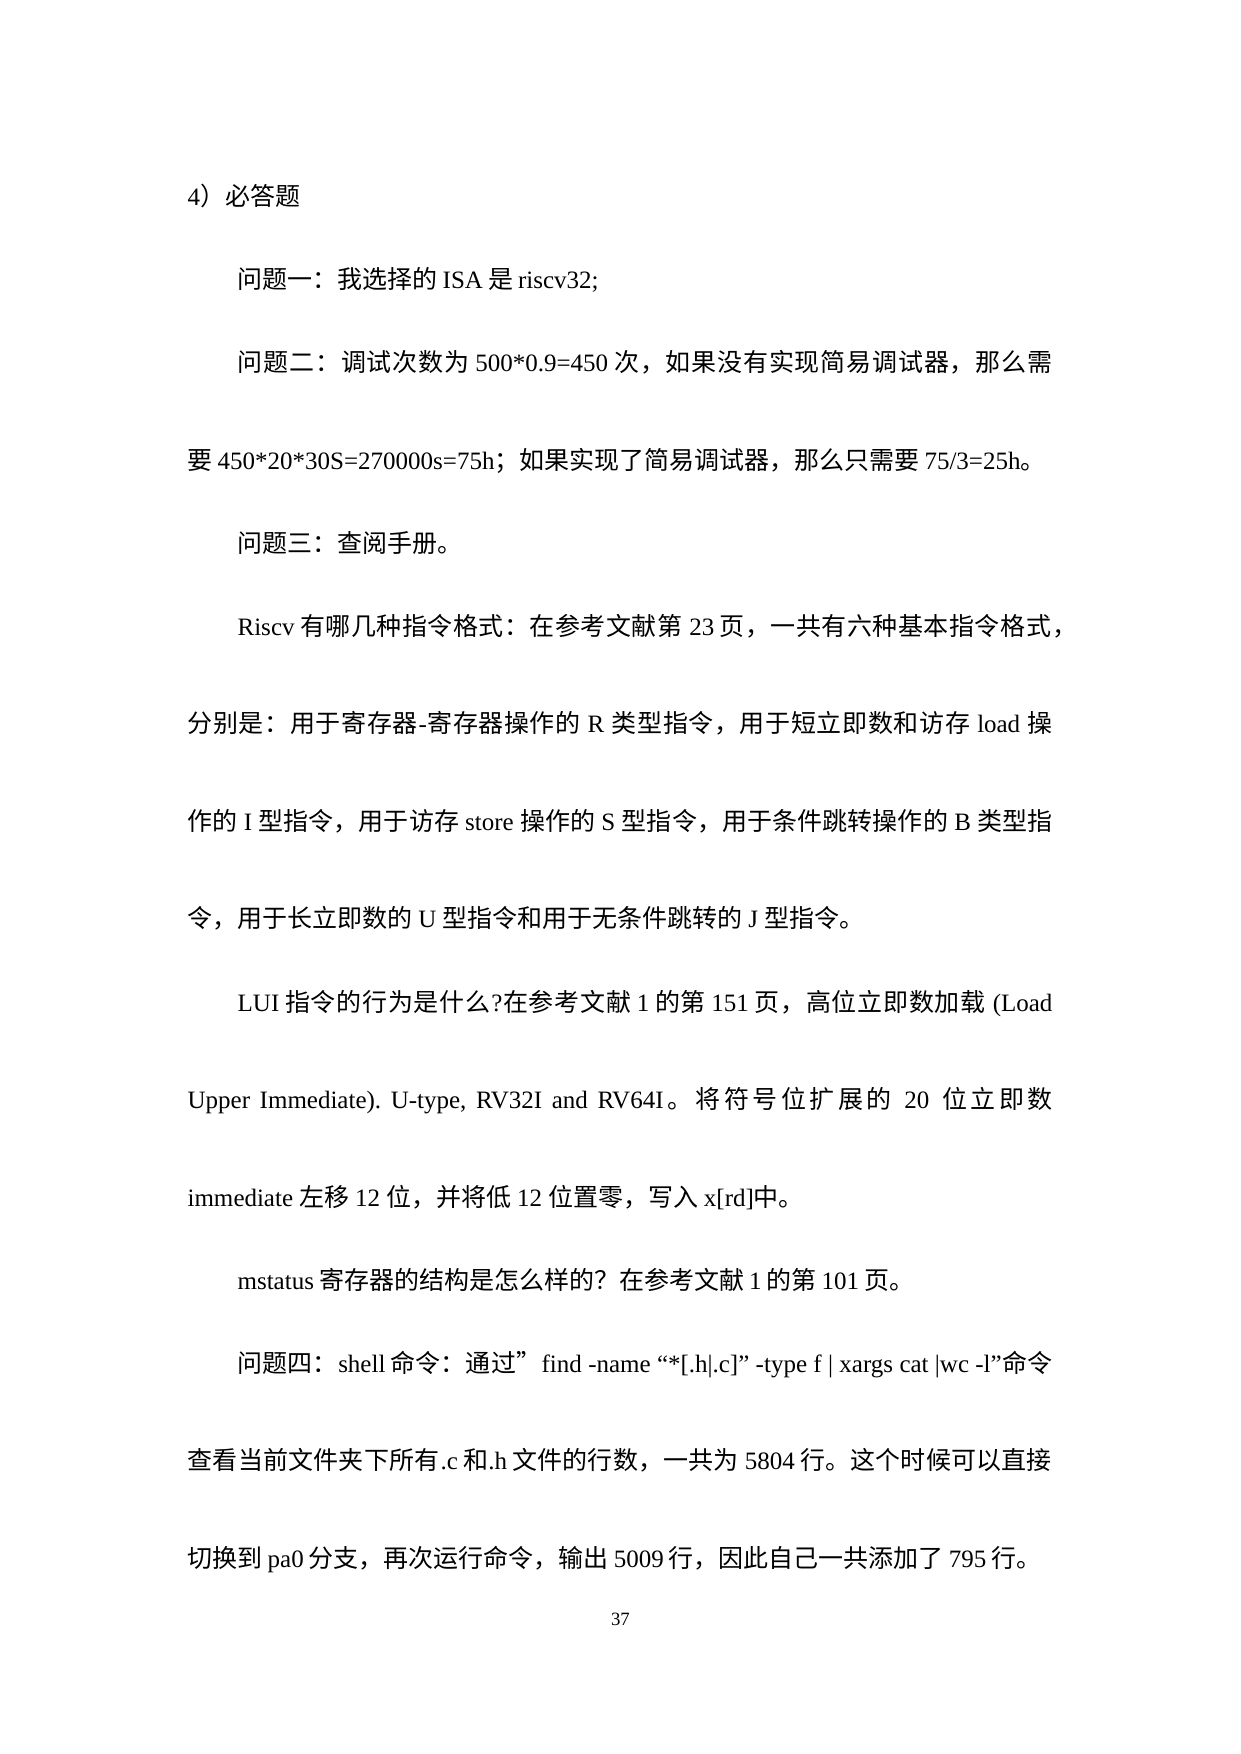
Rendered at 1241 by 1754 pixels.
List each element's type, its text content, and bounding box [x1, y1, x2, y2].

list Riscv有哪几种指令格式：在参考文献第23页，一共有六种基本指令格式，分别是：用于寄存器-寄存器操作的 R 类型指令，用于短立即数和访存 load 操作的 I 型指令，用于访存 store 操作的 S 型指令，用于条件跳转操作的 B 类型指令，用于长立即数的 U 型指令和用于无条件跳转的 J 型指令。 [187, 592, 1053, 949]
list LUI指令的行为是什么?在参考文献1的第151页，高位立即数加载 (Load Upper Immediate). U-type, RV32I and RV64I。将符号位扩展的 20 位立即数 immediate 左移 12 位，并将低 12 位置零，写入 x[rd]中。 [187, 968, 1053, 1228]
list 问题三：查阅手册。 [187, 509, 1053, 574]
list 问题一：我选择的ISA是riscv32; [187, 245, 1053, 310]
list mstatus寄存器的结构是怎么样的？在参考文献1的第101页。 [187, 1246, 1053, 1311]
list 问题二：调试次数为500*0.9=450次，如果没有实现简易调试器，那么需要450*20*30S=270000s=75h；如果实现了简易调试器，那么只需要75/3=25h。 [187, 328, 1053, 491]
list 必答题 [187, 162, 1053, 227]
list 问题四：shell命令：通过”find -name “*[.h|.c]” -type f | xargs cat |wc -l”命令查看当前文件夹下所有.c和.h文件的行数，一共为5804行。这个时候可以直接切换到pa0分支，再次运行命令，输出5009行，因此自己一共添加了795行。 [187, 1329, 1053, 1589]
